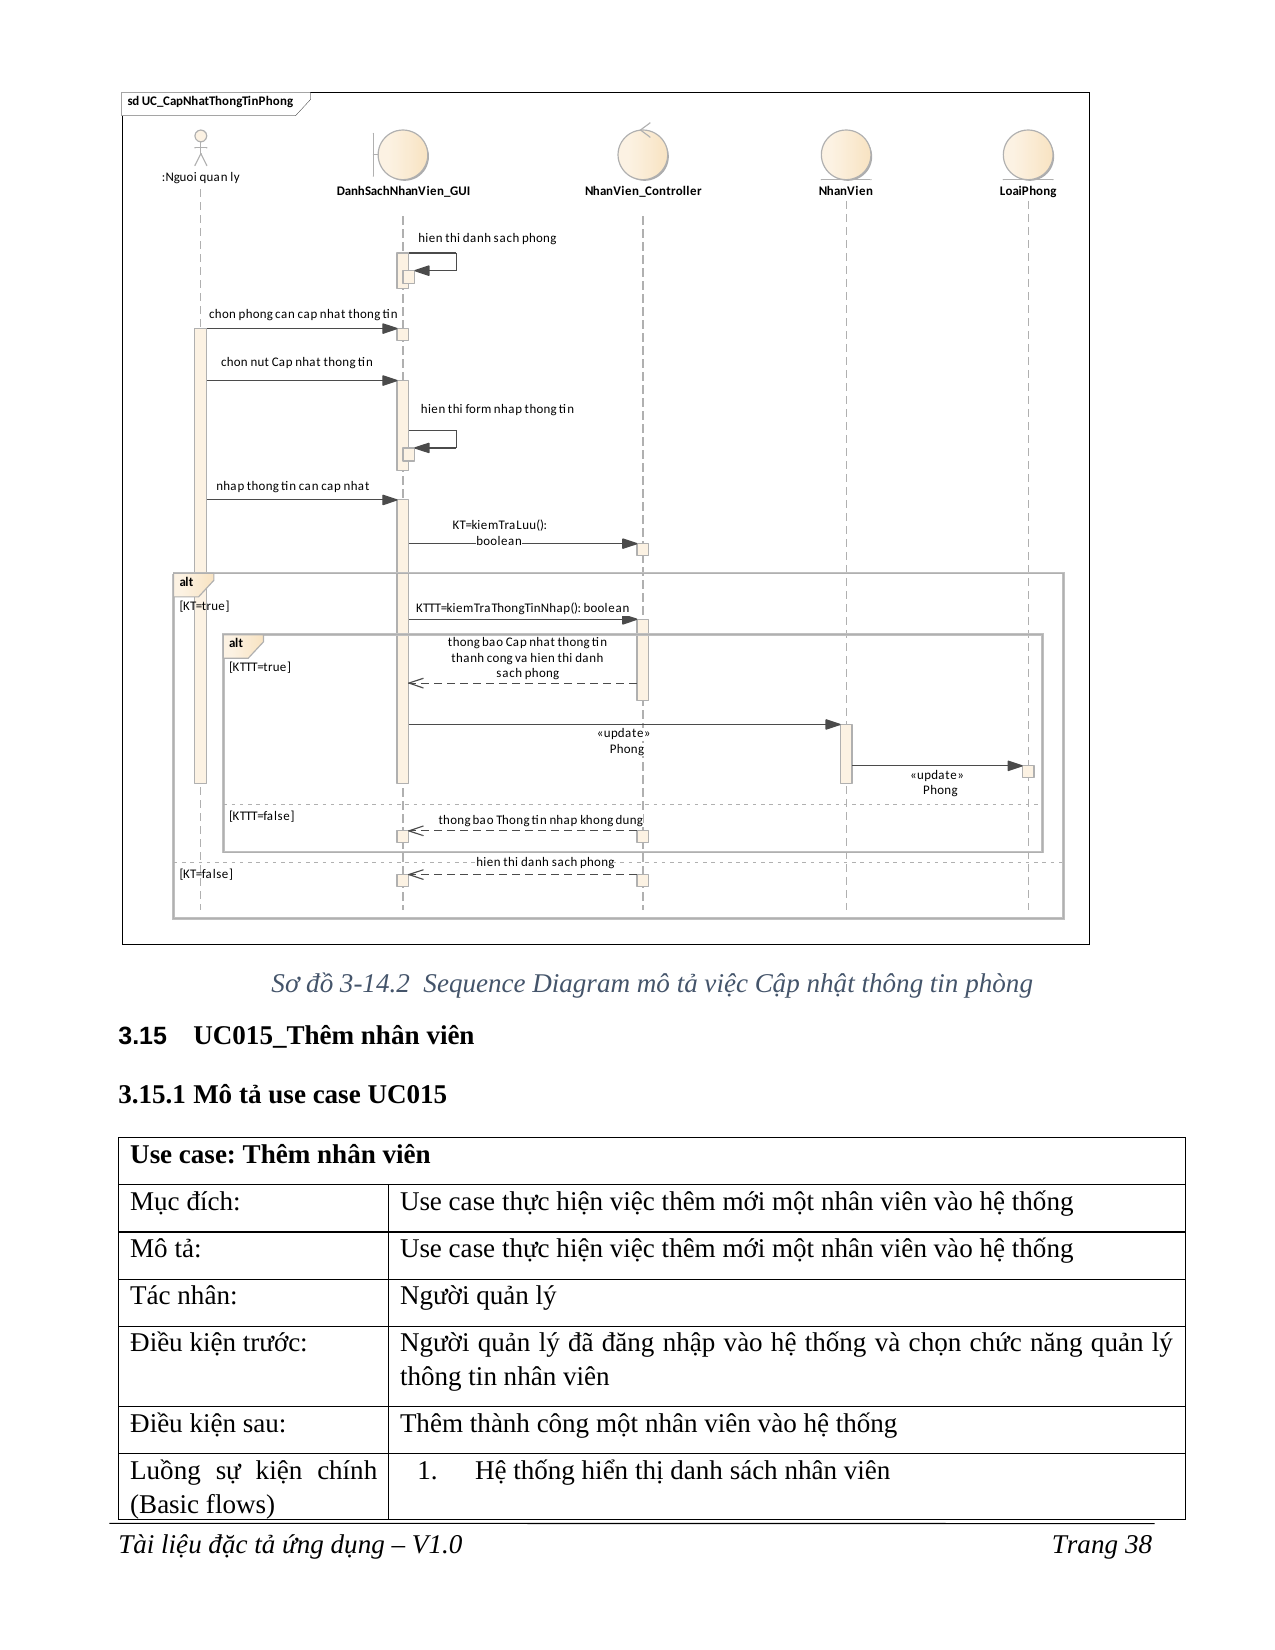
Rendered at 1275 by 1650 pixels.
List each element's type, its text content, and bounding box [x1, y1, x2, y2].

table_cell Điều kiện trước: [119, 1327, 388, 1406]
table_cell Điều kiện sau: [119, 1407, 388, 1453]
table_cell Người quản lý [389, 1280, 1185, 1326]
table_cell Người quản lý đã đăng nhập vào hệ thống và chọn chức năng quản lý thông tin nhân viên [389, 1327, 1185, 1406]
table_header Use case: Thêm nhân viên [119, 1138, 1185, 1184]
table_cell Mô tả: [119, 1233, 388, 1278]
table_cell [389, 1454, 1185, 1519]
text Sơ đồ 3-14.2 Sequence Diagram mô tả việc Cập nhật thông tin phòng [118, 967, 1186, 998]
table_cell Use case thực hiện việc thêm mới một nhân viên vào hệ thống [389, 1185, 1185, 1231]
subtitle Mô tả use case UC015 [118, 1078, 1186, 1109]
table_cell Thêm thành công một nhân viên vào hệ thống [389, 1407, 1185, 1453]
subtitle UC015_Thêm nhân viên [118, 1019, 1186, 1050]
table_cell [119, 1454, 388, 1519]
table_cell Mục đích: [119, 1185, 388, 1231]
table_cell Use case thực hiện việc thêm mới một nhân viên vào hệ thống [389, 1233, 1185, 1278]
table_cell Tác nhân: [119, 1280, 388, 1326]
